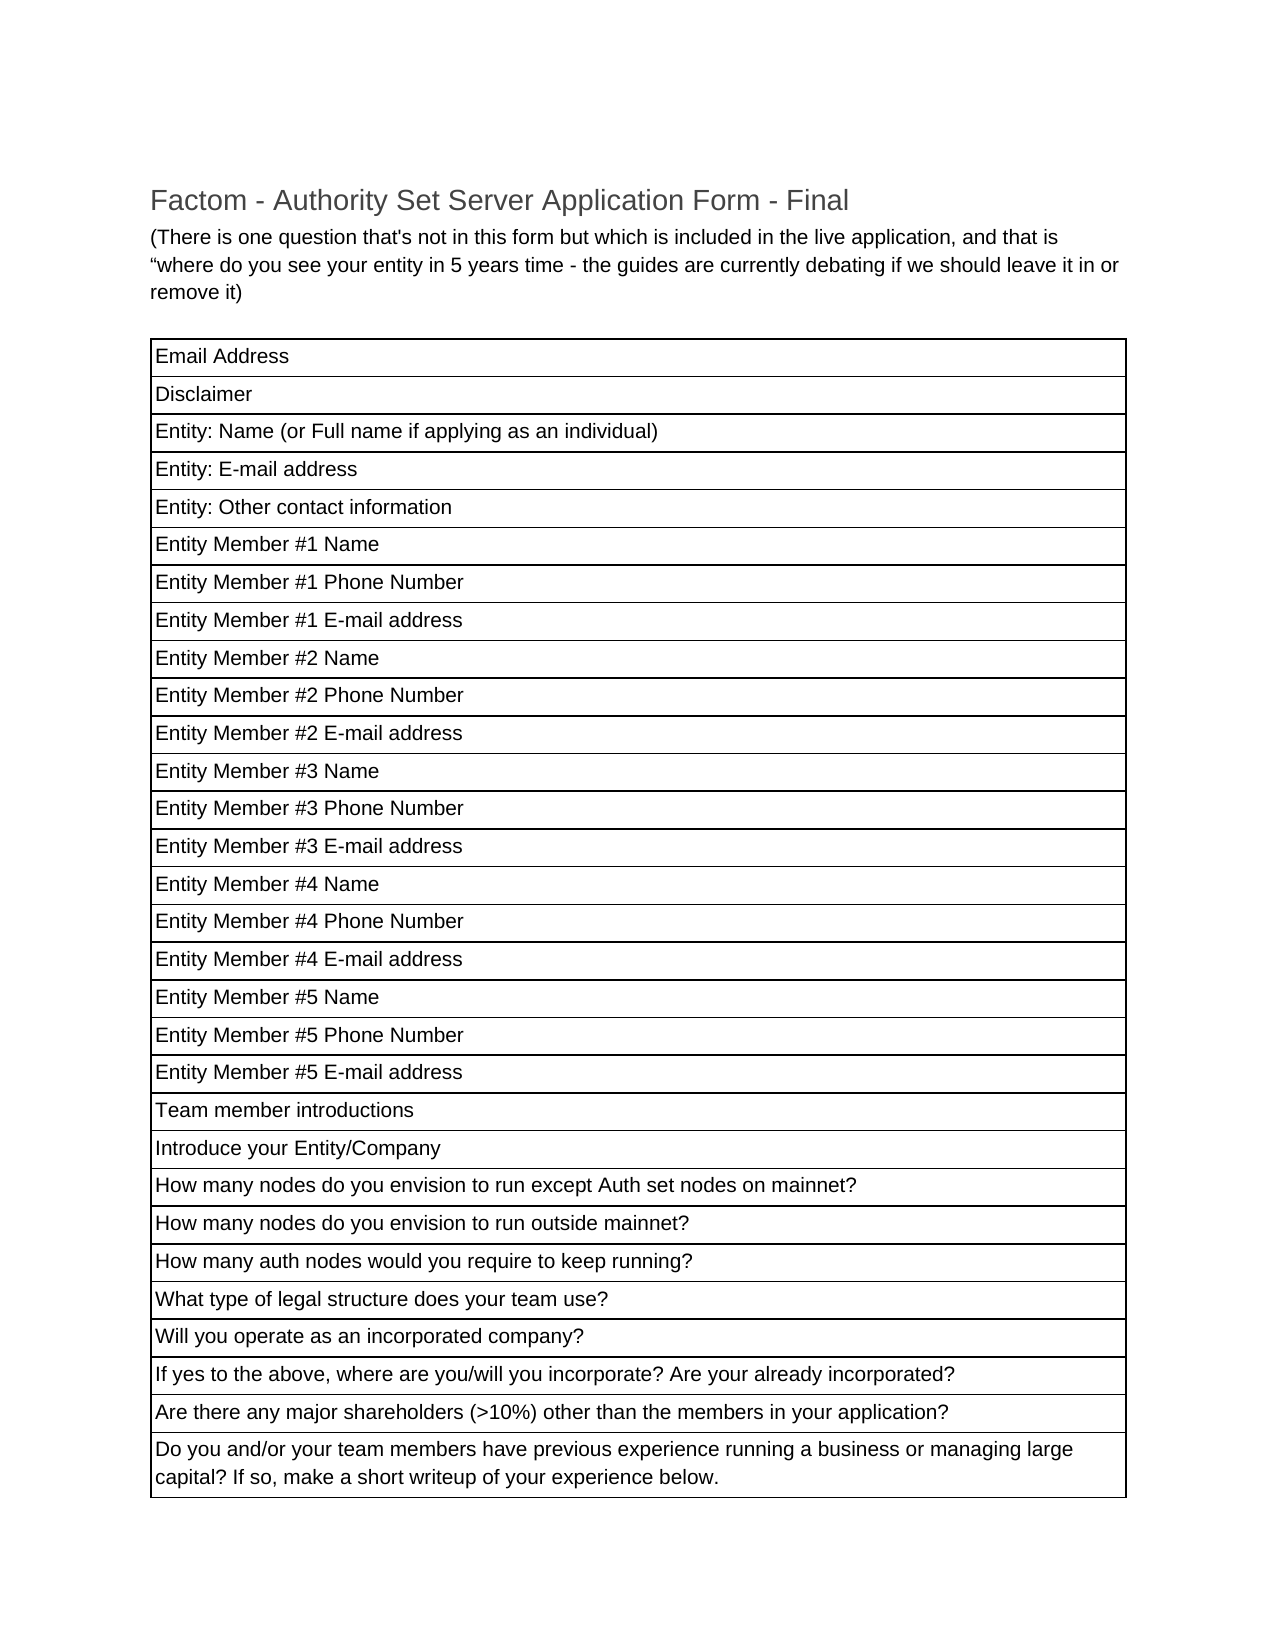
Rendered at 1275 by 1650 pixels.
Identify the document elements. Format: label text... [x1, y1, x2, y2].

table_cell Entity Member #4 Phone Number [152, 905, 1125, 941]
table_header Email Address [152, 340, 1125, 376]
table_cell Entity Member #3 E-mail address [152, 830, 1125, 866]
table_cell Entity Member #1 Phone Number [152, 566, 1125, 602]
table_cell Disclaimer [152, 377, 1125, 413]
table_cell Entity Member #5 E-mail address [152, 1056, 1125, 1092]
table_cell How many nodes do you envision to run except Auth set nodes on mainnet? [152, 1169, 1125, 1205]
table_cell Entity: Other contact information [152, 490, 1125, 526]
subtitle Factom - Authority Set Server Application Form - Final [150, 183, 1125, 217]
table_cell Entity Member #4 Name [152, 867, 1125, 903]
table_cell Are there any major shareholders (>10%) other than the members in your application? [152, 1395, 1125, 1431]
table_cell Entity Member #2 E-mail address [152, 717, 1125, 753]
table_cell How many nodes do you envision to run outside mainnet? [152, 1207, 1125, 1243]
table_cell What type of legal structure does your team use? [152, 1282, 1125, 1318]
table_cell If yes to the above, where are you/will you incorporate? Are your already incorporated? [152, 1358, 1125, 1394]
table_cell Team member introductions [152, 1094, 1125, 1130]
table_cell How many auth nodes would you require to keep running? [152, 1245, 1125, 1281]
table_cell Entity: Name (or Full name if applying as an individual) [152, 415, 1125, 451]
table_cell Entity Member #2 Phone Number [152, 679, 1125, 715]
table_cell Introduce your Entity/Company [152, 1131, 1125, 1167]
table_cell Entity Member #4 E-mail address [152, 943, 1125, 979]
table_cell Entity: E-mail address [152, 453, 1125, 489]
table_cell Entity Member #1 E-mail address [152, 603, 1125, 639]
table_cell Will you operate as an incorporated company? [152, 1320, 1125, 1356]
table_cell Entity Member #3 Phone Number [152, 792, 1125, 828]
table_cell Entity Member #3 Name [152, 754, 1125, 790]
text (There is one question that's not in this form but which is included in the live application, and that is “where do you see your entity in 5 years time - the guides are currently debating if we should leave it in or remove it) [150, 225, 1125, 304]
table_cell Do you and/or your team members have previous experience running a business or managing large capital? If so, make a short writeup of your experience below. [152, 1433, 1125, 1497]
table_cell Entity Member #1 Name [152, 528, 1125, 564]
table_cell Entity Member #5 Phone Number [152, 1018, 1125, 1054]
table_cell Entity Member #2 Name [152, 641, 1125, 677]
table_cell Entity Member #5 Name [152, 981, 1125, 1017]
